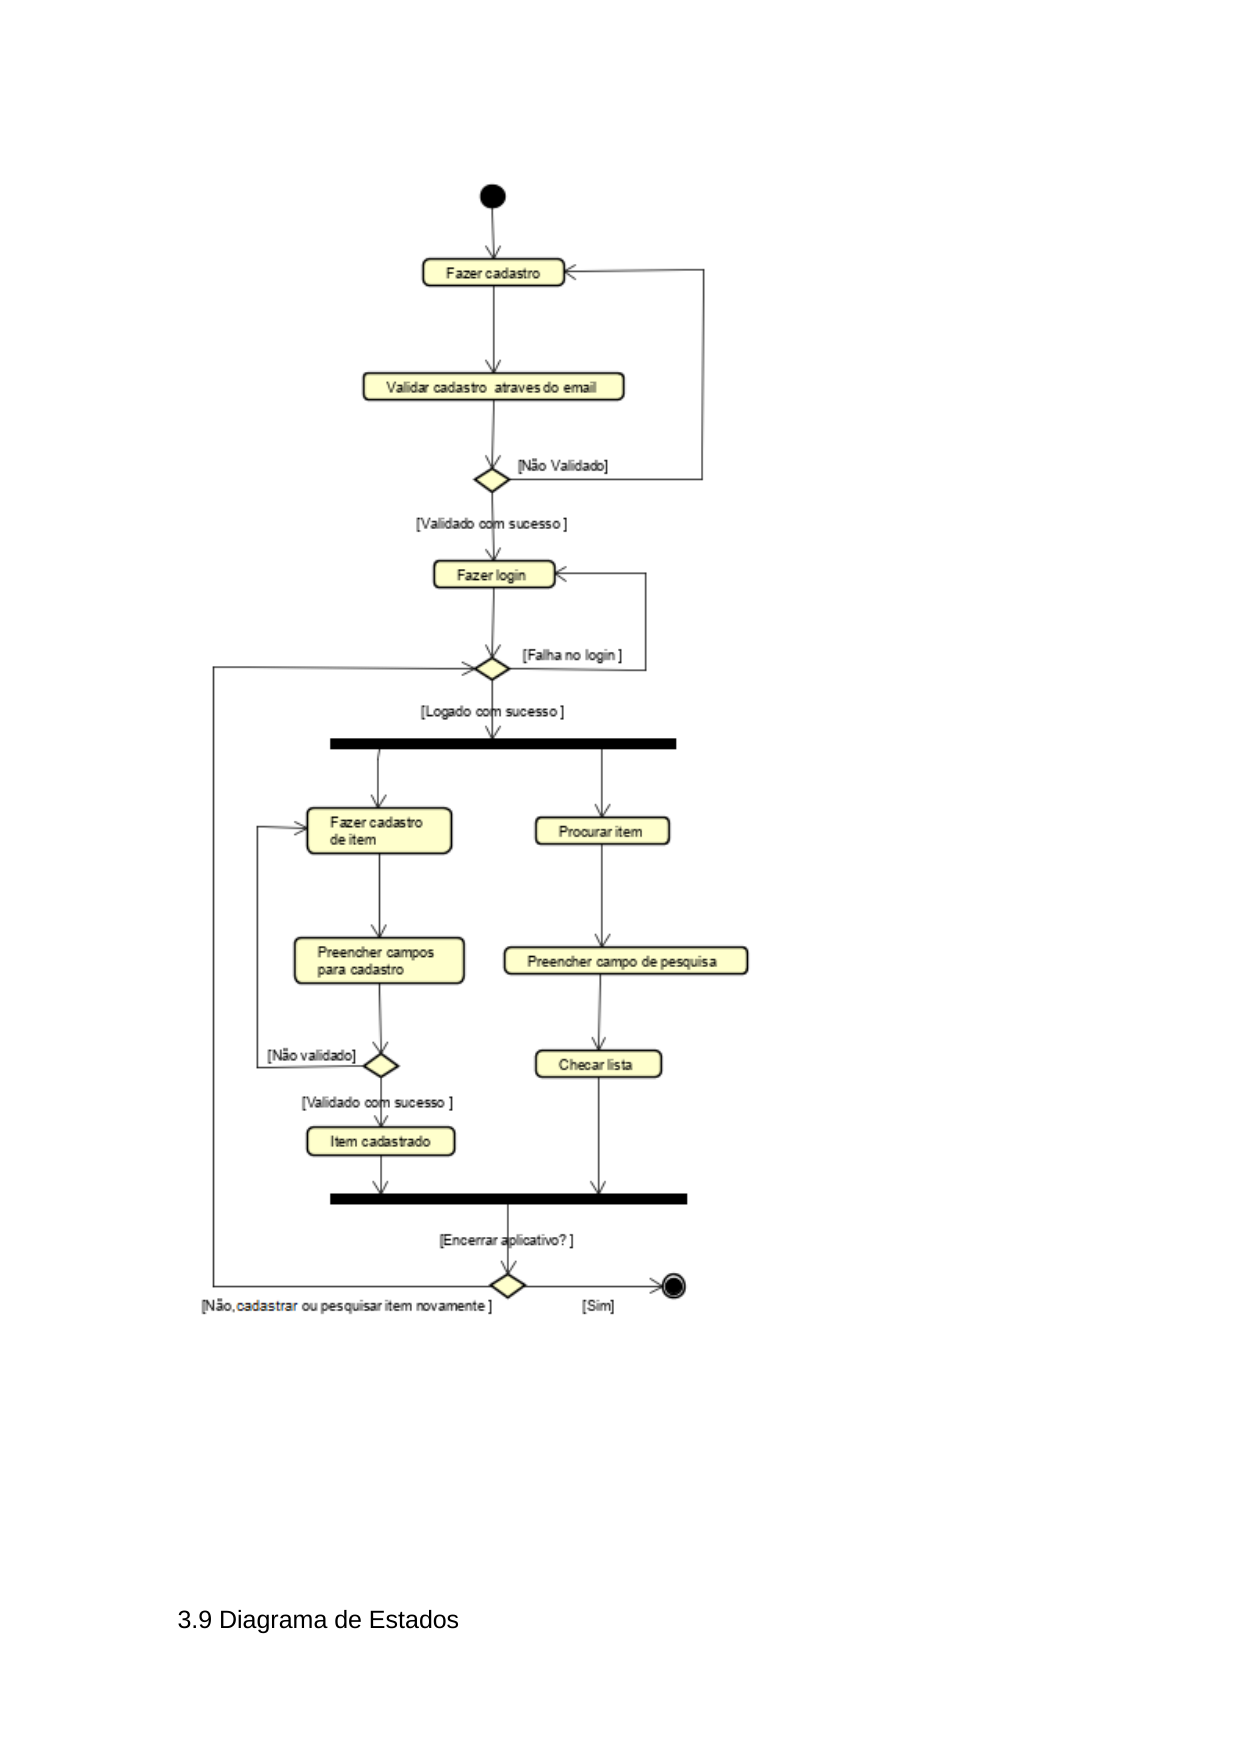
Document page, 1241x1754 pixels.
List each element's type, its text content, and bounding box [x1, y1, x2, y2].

picture [177, 177, 783, 1333]
text 3.9 Diagrama de Estados [177, 1606, 1122, 1634]
